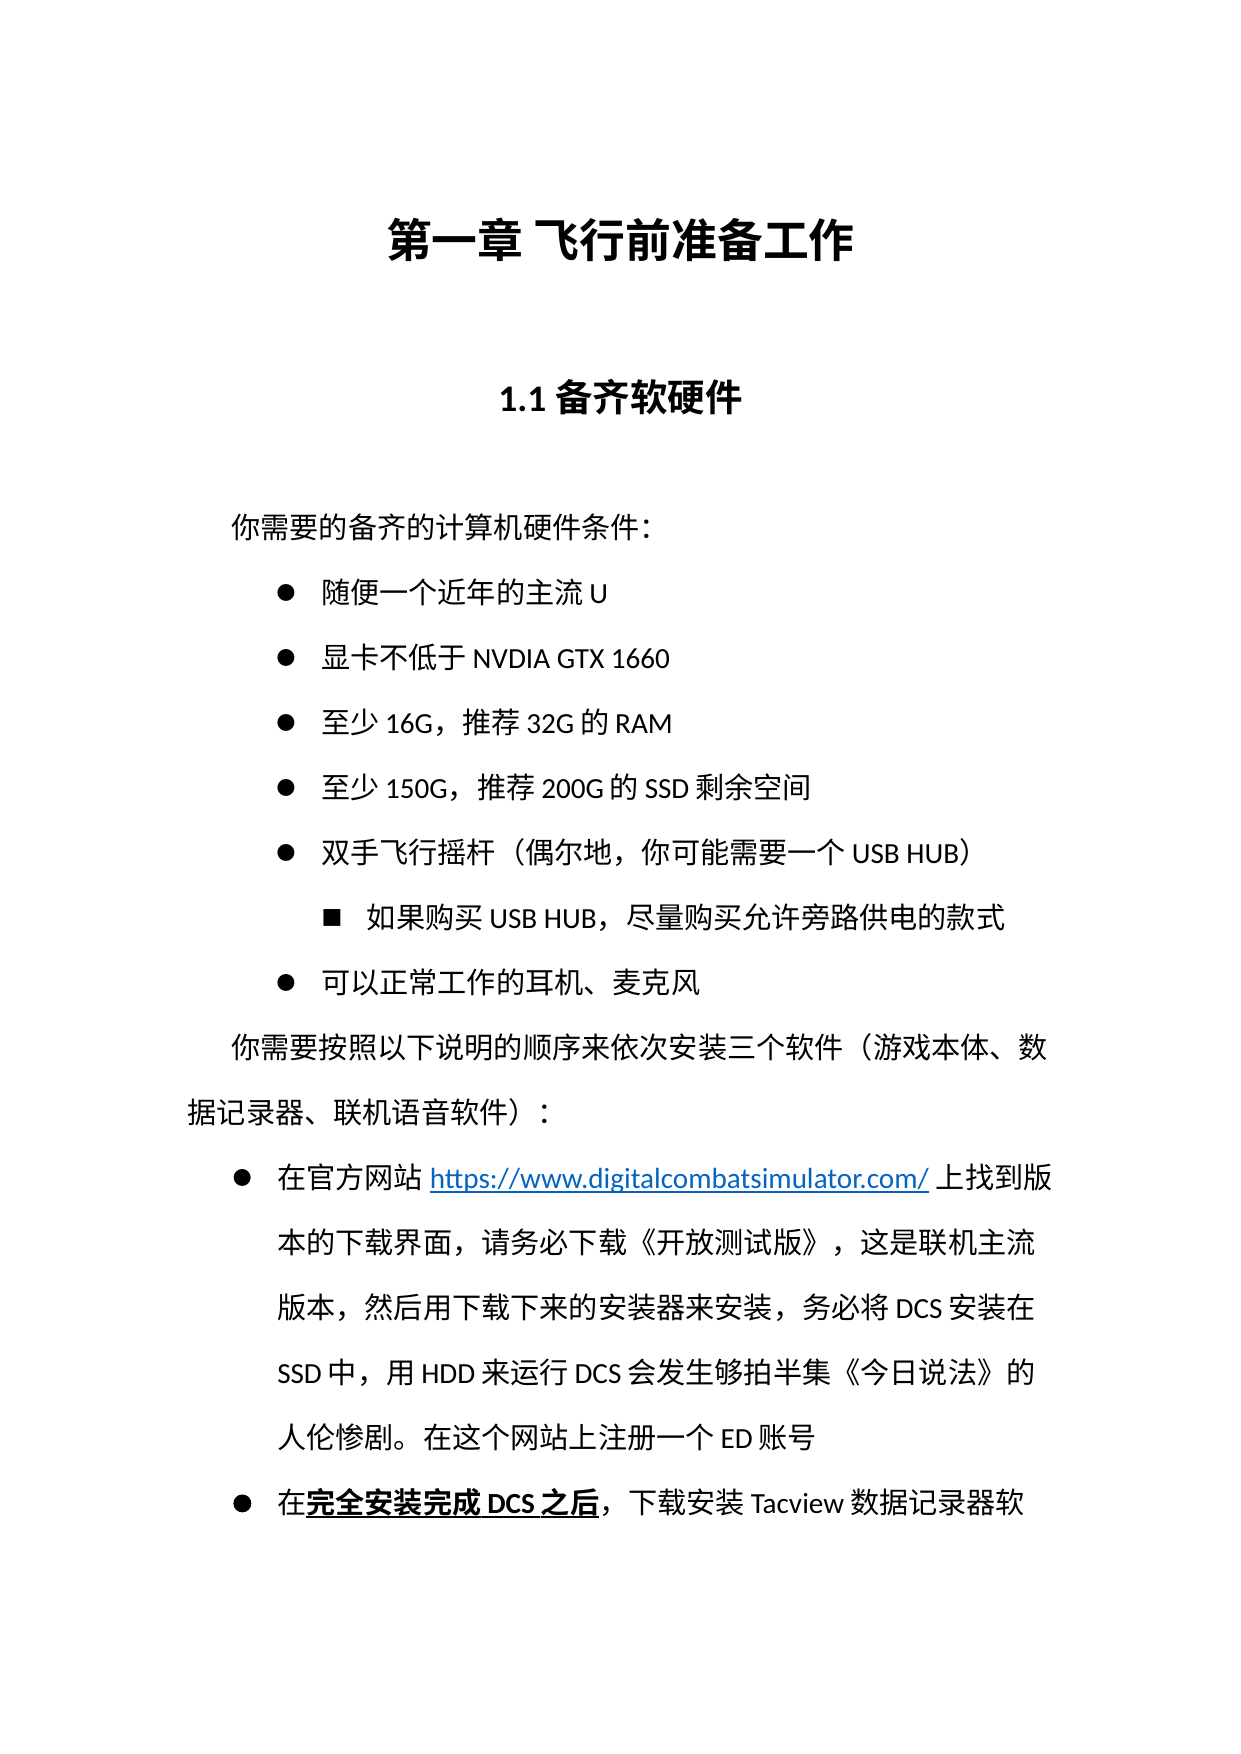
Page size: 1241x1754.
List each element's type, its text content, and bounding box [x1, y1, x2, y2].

subtitle 1.1 备齐软硬件 [187, 362, 1053, 427]
list 至少16G，推荐32G的RAM [275, 689, 1053, 754]
list 在完全安装完成DCS之后，下载安装Tacview数据记录器软件，这个软件可以在其官方网址 https://tacview.net/ 或者Steam上找到，免费许可证已经足够一般用户使用 [231, 1469, 1053, 1534]
list 如果购买USB HUB，尽量购买允许旁路供电的款式 [321, 884, 1053, 949]
list 显卡不低于NVDIA GTX 1660 [275, 624, 1053, 689]
list 在官方网站 https://www.digitalcombatsimulator.com/ 上找到版本的下载界面，请务必下载《开放测试版》，这是联机主流版本，然后用下载下来的安装器来安装，务必将DCS安装在SSD中，用HDD来运行DCS会发生够拍半集《今日说法》的人伦惨剧。在这个网站上注册一个ED账号 [231, 1144, 1053, 1469]
text 你需要按照以下说明的顺序来依次安装三个软件（游戏本体、数据记录器、联机语音软件）： [187, 1014, 1053, 1144]
list 可以正常工作的耳机、麦克风 [275, 949, 1053, 1014]
list 双手飞行摇杆（偶尔地，你可能需要一个USB HUB） [275, 819, 1053, 884]
list 至少150G，推荐200G的SSD剩余空间 [275, 754, 1053, 819]
list 随便一个近年的主流U [275, 559, 1053, 624]
text 你需要的备齐的计算机硬件条件： [187, 494, 1053, 559]
subtitle 第一章 飞行前准备工作 [187, 189, 1053, 287]
